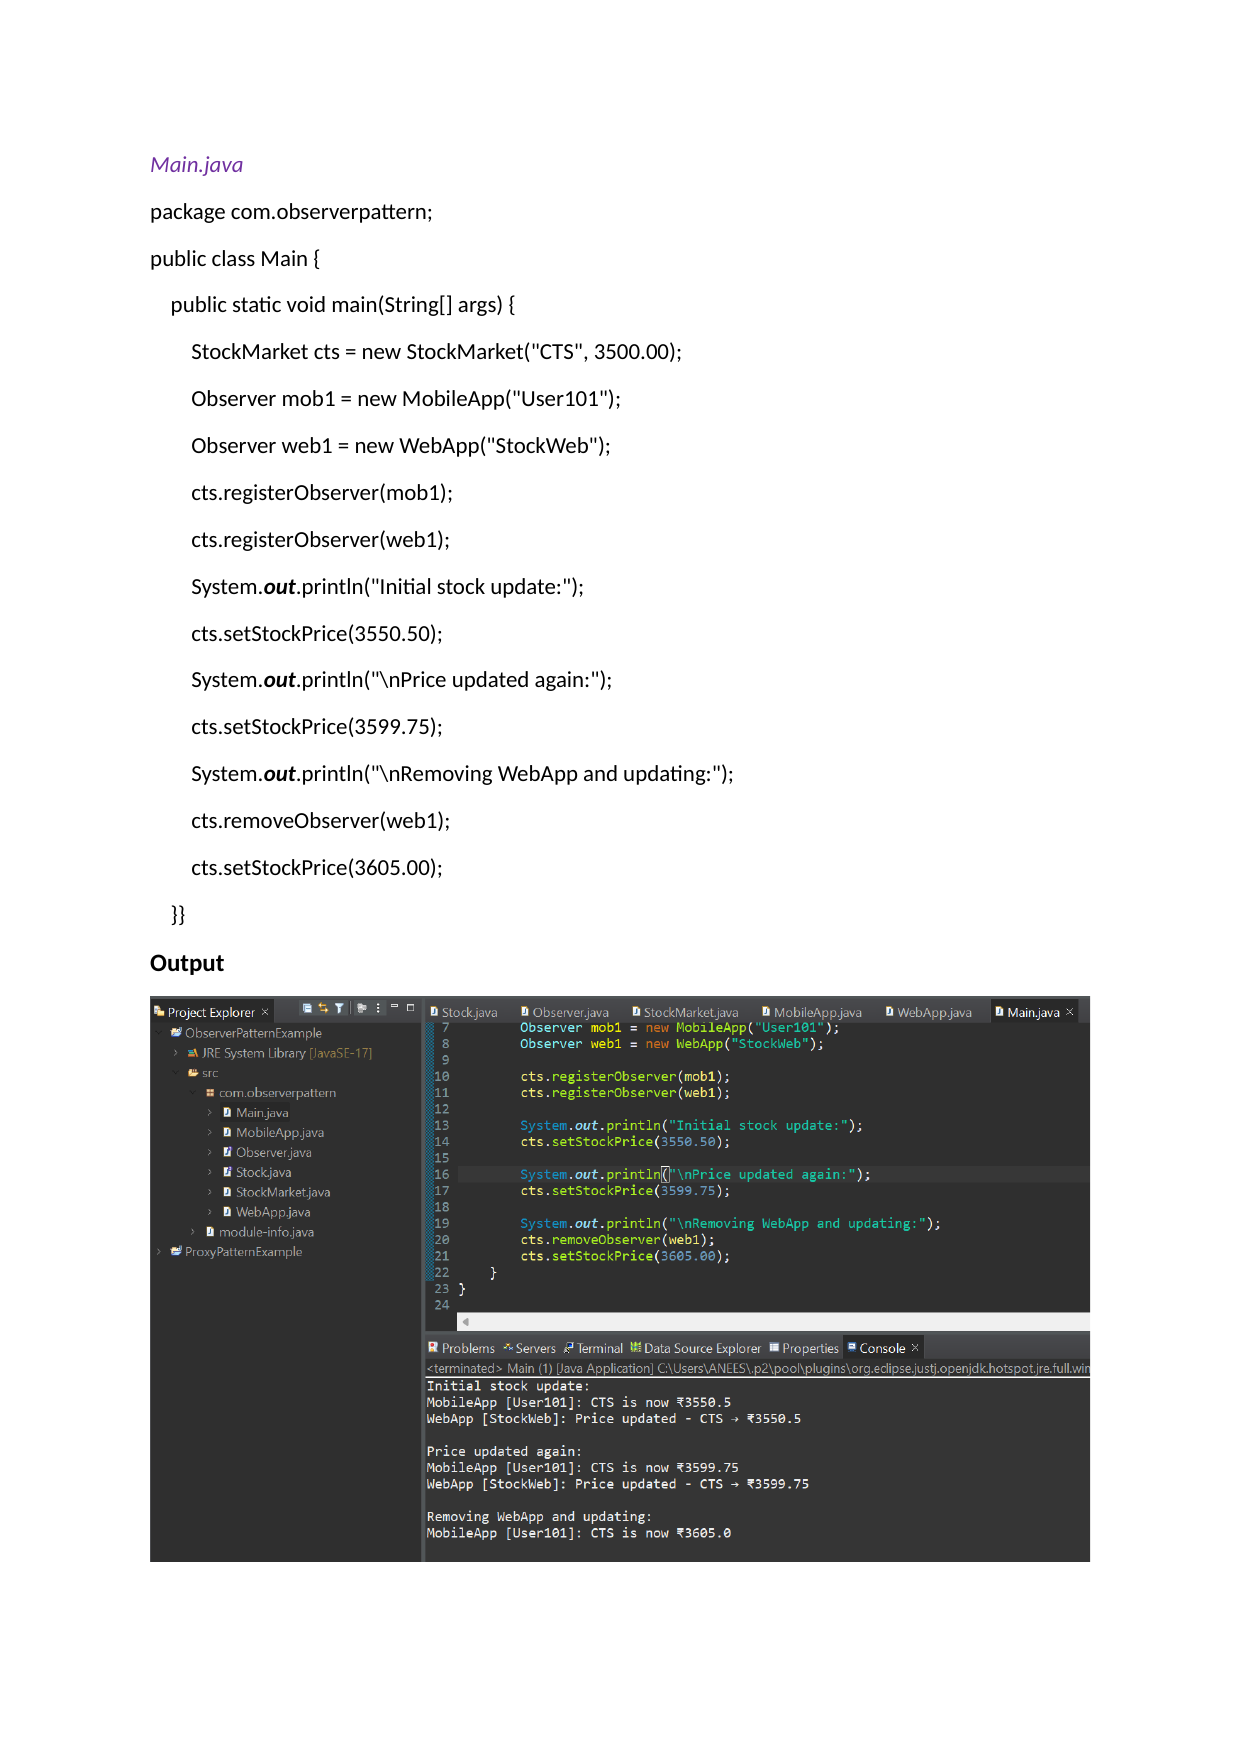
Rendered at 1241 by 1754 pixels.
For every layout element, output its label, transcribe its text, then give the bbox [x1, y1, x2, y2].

text System.out.println("\nRemoving WebApp and updating:"); [150, 759, 1090, 787]
text cts.setStockPrice(3605.00); [150, 853, 1090, 881]
text Main.java [150, 150, 1090, 178]
text Output [150, 947, 1090, 977]
text package com.observerpattern; [150, 197, 1090, 225]
text cts.setStockPrice(3599.75); [150, 712, 1090, 741]
text System.out.println("\nPrice updated again:"); [150, 666, 1090, 694]
text cts.removeObserver(web1); [150, 806, 1090, 834]
text System.out.println("Initial stock update:"); [150, 572, 1090, 600]
text }} [150, 900, 1090, 928]
text cts.registerObserver(web1); [150, 525, 1090, 553]
text Observer web1 = new WebApp("StockWeb"); [150, 431, 1090, 459]
text public static void main(String[] args) { [150, 291, 1090, 319]
text Observer mob1 = new MobileApp("User101"); [150, 384, 1090, 412]
picture [150, 996, 1091, 1562]
text public class Main { [150, 244, 1090, 272]
text cts.registerObserver(mob1); [150, 478, 1090, 506]
text cts.setStockPrice(3550.50); [150, 619, 1090, 647]
text StockMarket cts = new StockMarket("CTS", 3500.00); [150, 337, 1090, 366]
